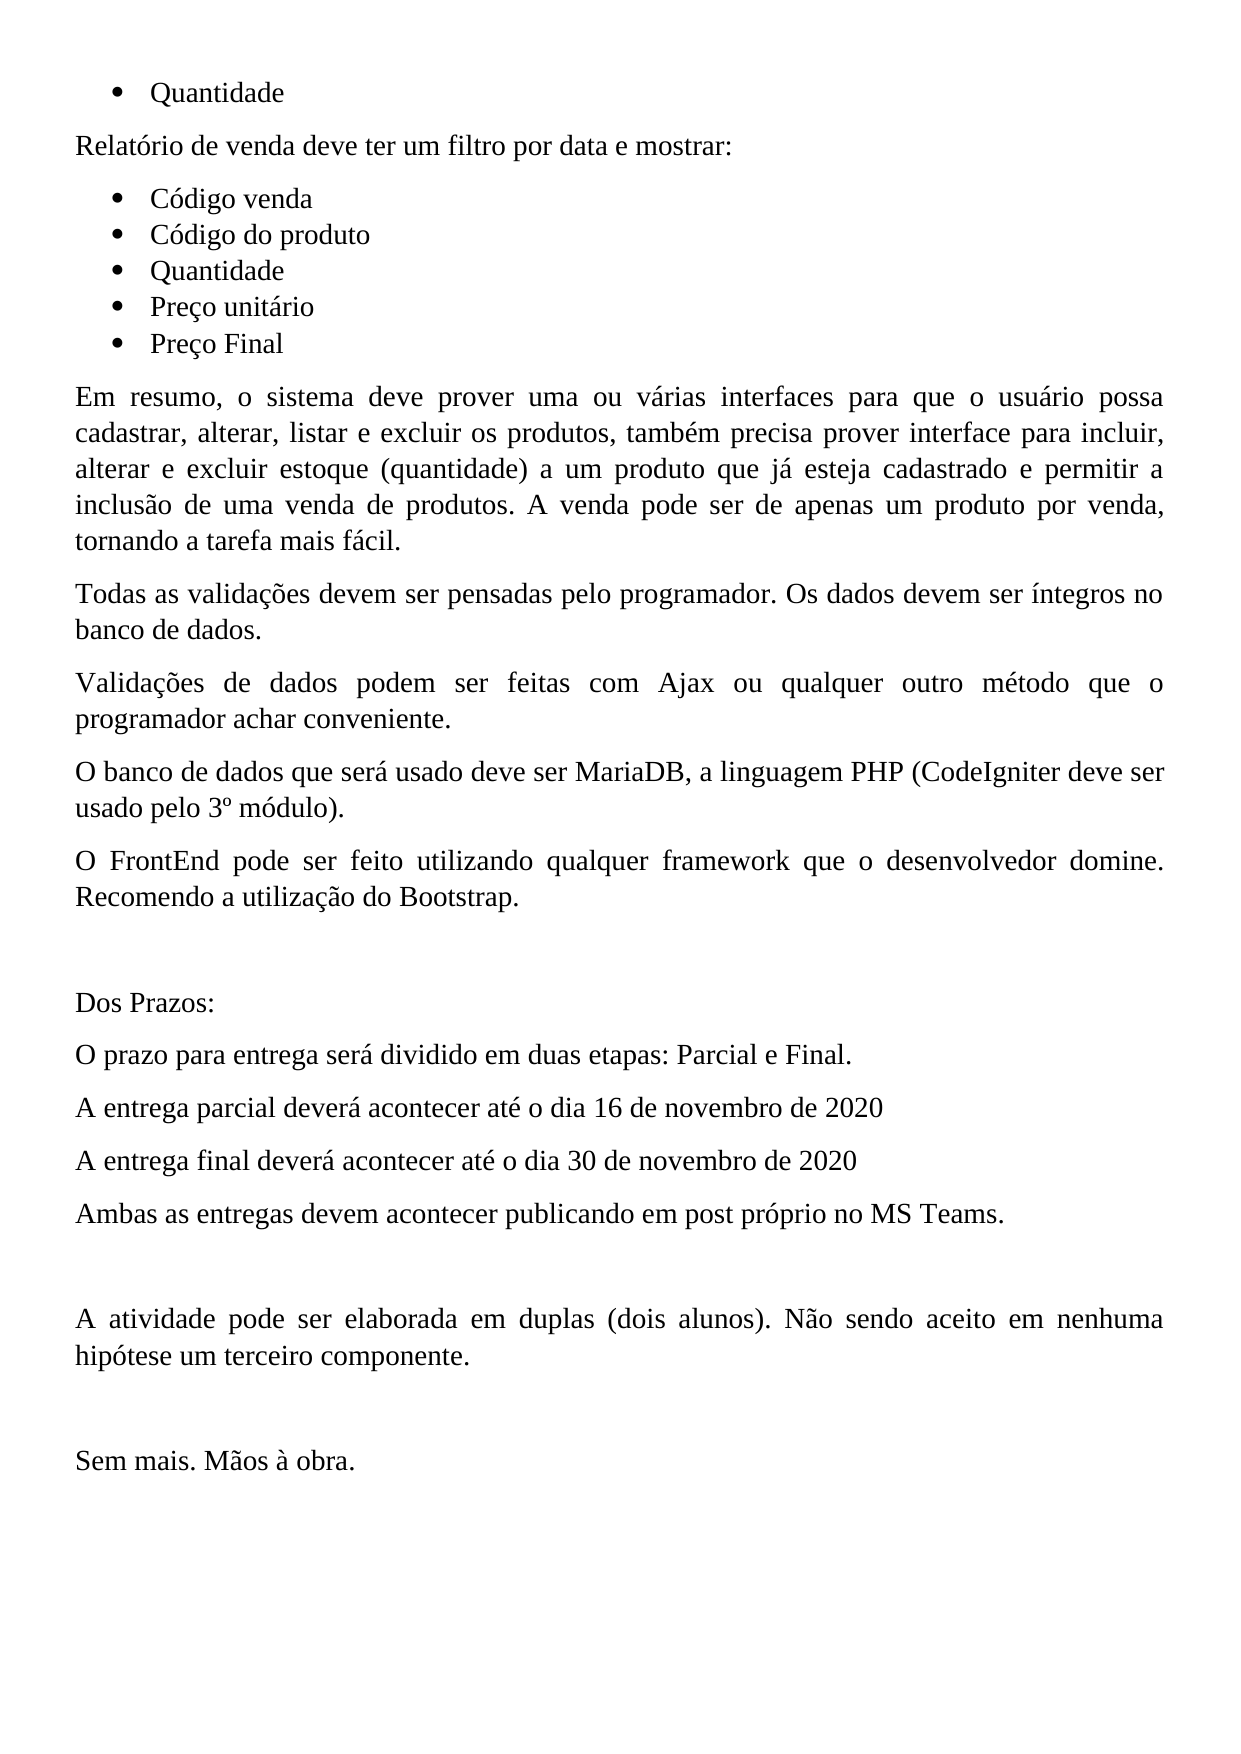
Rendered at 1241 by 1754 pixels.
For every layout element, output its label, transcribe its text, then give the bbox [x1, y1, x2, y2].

text Dos Prazos: [75, 985, 1165, 1018]
list Preço unitário [112, 289, 1165, 323]
text Ambas as entregas devem acontecer publicando em post próprio no MS Teams. [75, 1196, 1165, 1229]
text O prazo para entrega será dividido em duas etapas: Parcial e Final. [75, 1037, 1165, 1071]
text Todas as validações devem ser pensadas pelo programador. Os dados devem ser íntegros no banco de dados. [75, 576, 1165, 646]
text O banco de dados que será usado deve ser MariaDB, a linguagem PHP (CodeIgniter deve ser usado pelo 3º módulo). [75, 754, 1165, 824]
list Quantidade [112, 253, 1165, 287]
text Sem mais. Mãos à obra. [75, 1443, 1165, 1477]
list Preço Final [112, 326, 1165, 359]
text Relatório de venda deve ter um filtro por data e mostrar: [75, 128, 1165, 161]
list Código do produto [112, 217, 1165, 251]
list Quantidade [112, 75, 1165, 109]
text O FrontEnd pode ser feito utilizando qualquer framework que o desenvolvedor domine. Recomendo a utilização do Bootstrap. [75, 843, 1165, 913]
text A entrega final deverá acontecer até o dia 30 de novembro de 2020 [75, 1143, 1165, 1177]
text Validações de dados podem ser feitas com Ajax ou qualquer outro método que o programador achar conveniente. [75, 665, 1165, 735]
text A entrega parcial deverá acontecer até o dia 16 de novembro de 2020 [75, 1090, 1165, 1124]
text Em resumo, o sistema deve prover uma ou várias interfaces para que o usuário possa cadastrar, alterar, listar e excluir os produtos, também precisa prover interface para incluir, alterar e excluir estoque (quantidade) a um produto que já esteja cadastrado e permitir a inclusão de uma venda de produtos. A venda pode ser de apenas um produto por venda, tornando a tarefa mais fácil. [75, 379, 1165, 557]
list Código venda [112, 181, 1165, 214]
text A atividade pode ser elaborada em duplas (dois alunos). Não sendo aceito em nenhuma hipótese um terceiro componente. [75, 1302, 1165, 1371]
